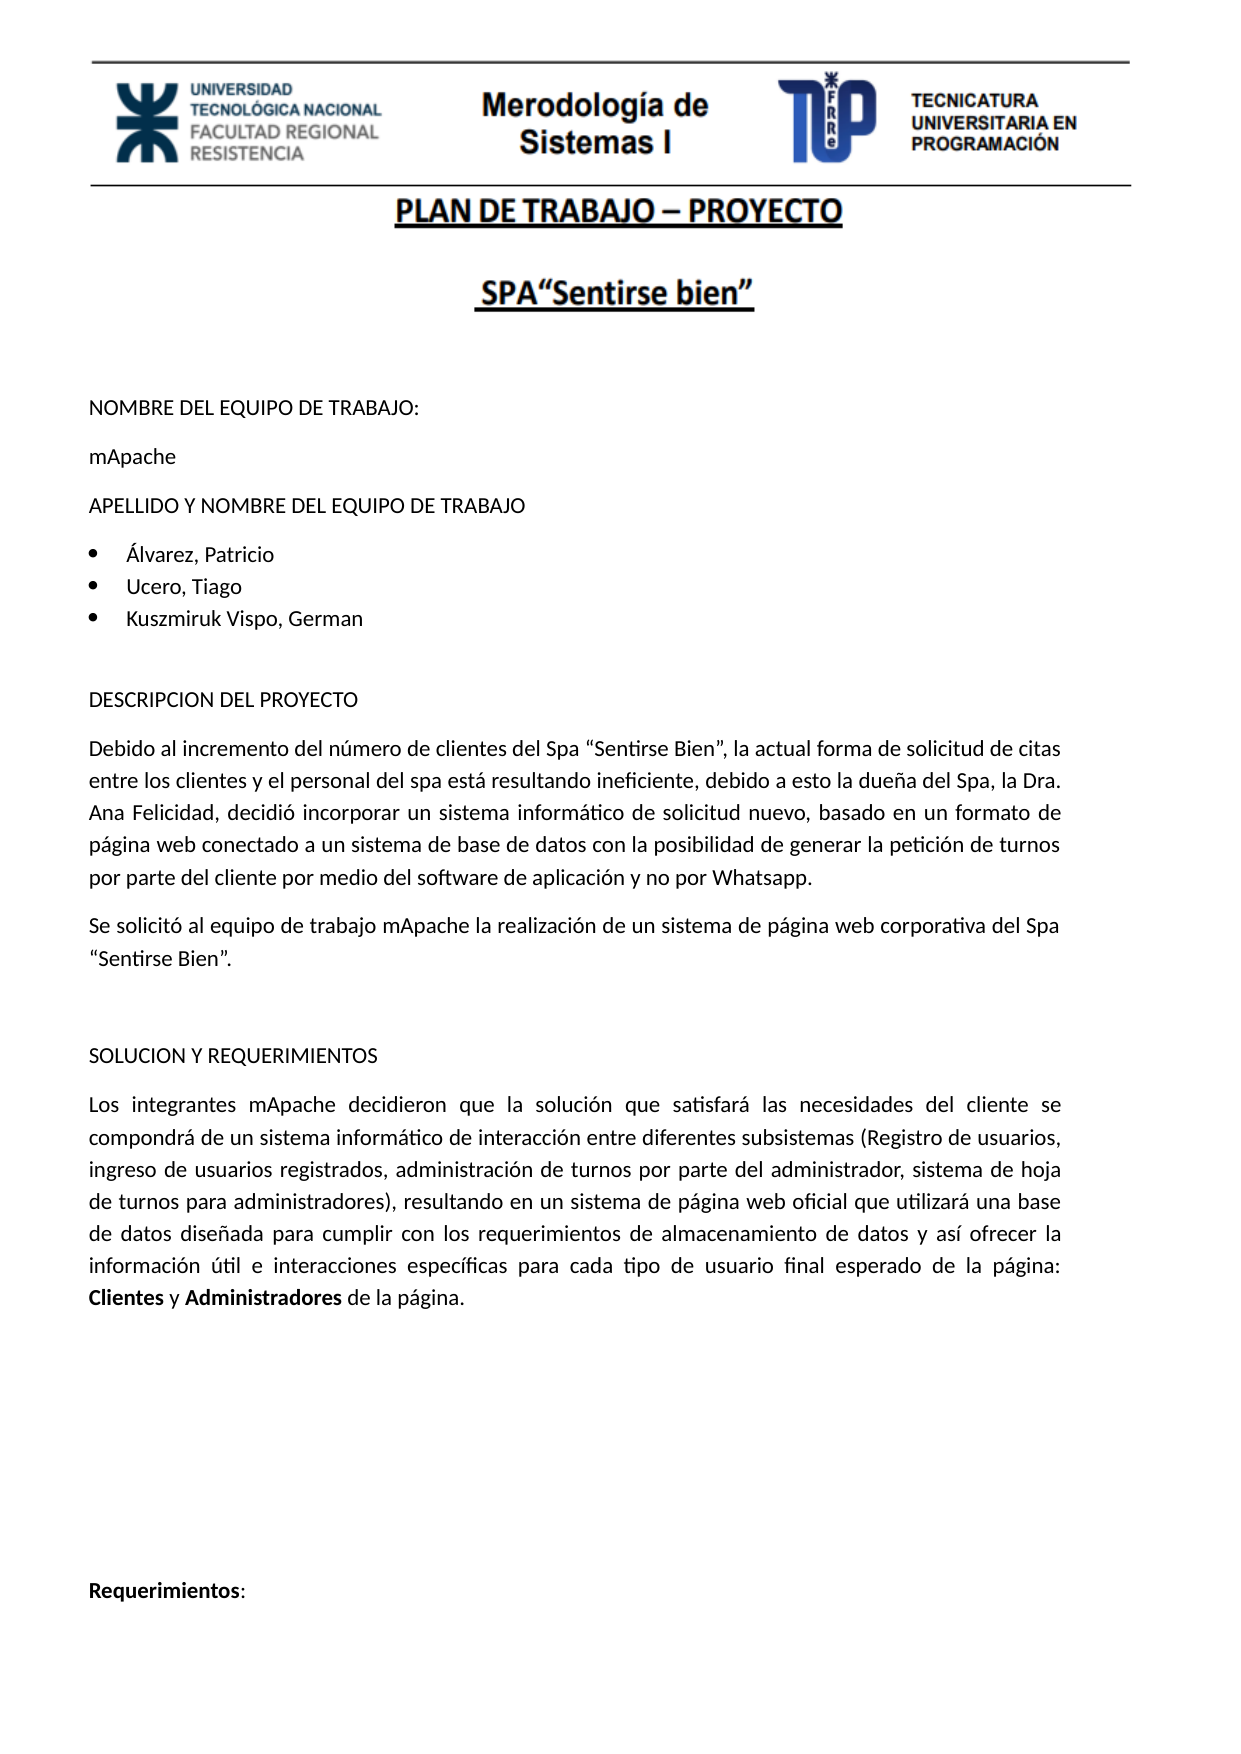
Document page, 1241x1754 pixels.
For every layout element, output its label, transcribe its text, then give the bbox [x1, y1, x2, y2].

list Kuszmiruk Vispo, German [88, 604, 1063, 632]
text SOLUCION Y REQUERIMIENTOS [88, 1042, 1063, 1069]
list Álvarez, Patricio [88, 540, 1063, 568]
text Se solicitó al equipo de trabajo mApache la realización de un sistema de página web corporativa del Spa “Sentirse Bien”. [88, 912, 1063, 972]
text APELLIDO Y NOMBRE DEL EQUIPO DE TRABAJO [88, 491, 1063, 519]
picture [88, 59, 1137, 324]
text Requerimientos: [88, 1577, 1063, 1605]
list Ucero, Tiago [88, 572, 1063, 600]
text mApache [88, 442, 1063, 470]
text Los integrantes mApache decidieron que la solución que satisfará las necesidades del cliente se compondrá de un sistema informático de interacción entre diferentes subsistemas (Registro de usuarios, ingreso de usuarios registrados, administración de turnos por parte del administrador, sistema de hoja de turnos para administradores), resultando en un sistema de página web oficial que utilizará una base de datos diseñada para cumplir con los requerimientos de almacenamiento de datos y así ofrecer la información útil e interacciones específicas para cada tipo de usuario final esperado de la página: Clientes y Administradores de la página. [88, 1090, 1063, 1312]
text Debido al incremento del número de clientes del Spa “Sentirse Bien”, la actual forma de solicitud de citas entre los clientes y el personal del spa está resultando ineficiente, debido a esto la dueña del Spa, la Dra. Ana Felicidad, decidió incorporar un sistema informático de solicitud nuevo, basado en un formato de página web conectado a un sistema de base de datos con la posibilidad de generar la petición de turnos por parte del cliente por medio del software de aplicación y no por Whatsapp. [88, 734, 1063, 891]
text DESCRIPCION DEL PROYECTO [88, 685, 1063, 713]
text NOMBRE DEL EQUIPO DE TRABAJO: [88, 393, 1063, 421]
